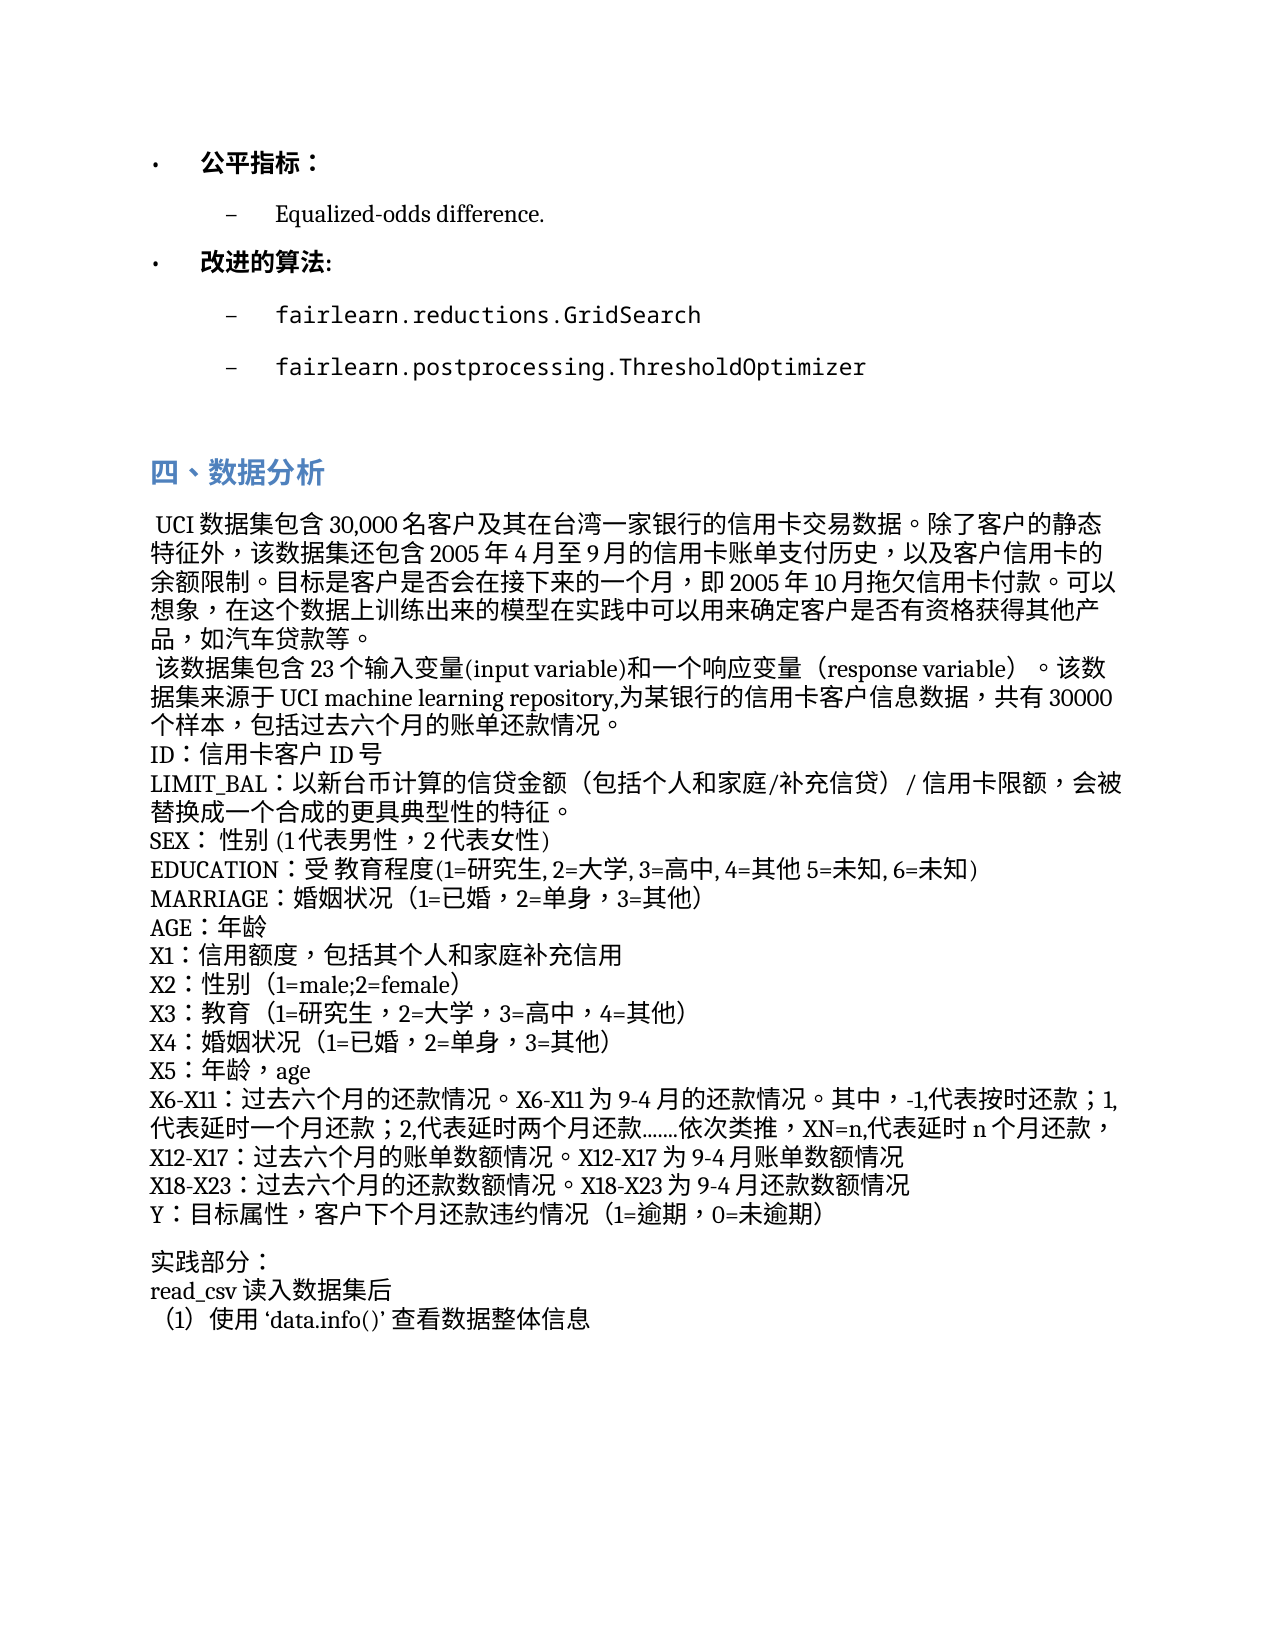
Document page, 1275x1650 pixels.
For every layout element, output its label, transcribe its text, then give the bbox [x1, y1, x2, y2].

subtitle 四、数据分析 [150, 452, 1125, 492]
text UCI数据集包含30,000名客户及其在台湾一家银行的信用卡交易数据。除了客户的静态特征外，该数据集还包含2005年4月至9月的信用卡账单支付历史，以及客户信用卡的余额限制。目标是客户是否会在接下来的一个月，即2005年10月拖欠信用卡付款。可以想象，在这个数据上训练出来的模型在实践中可以用来确定客户是否有资格获得其他产品，如汽车贷款等。 该数据集包含23个输入变量(input variable)和一个响应变量（response variable）。该数据集来源于UCI machine learning repository,为某银行的信用卡客户信息数据，共有30000个样本，包括过去六个月的账单还款情况。 ID：信用卡客户ID号 LIMIT_BAL：以新台币计算的信贷金额（包括个人和家庭/补充信贷）/ 信用卡限额，会被替换成一个合成的更具典型性的特征。 SEX： 性别 (1代表男性，2代表女性) EDUCATION：受 教育程度(1=研究生, 2=大学, 3=高中, 4=其他 5=未知, 6=未知) MARRIAGE：婚姻状况（1=已婚，2=单身，3=其他） AGE：年龄 X1：信用额度，包括其个人和家庭补充信用 X2：性别（1=male;2=female） X3：教育（1=研究生，2=大学，3=高中，4=其他） X4：婚姻状况（1=已婚，2=单身，3=其他） X5：年龄，age X6-X11：过去六个月的还款情况。X6-X11为9-4月的还款情况。其中，-1,代表按时还款；1,代表延时一个月还款；2,代表延时两个月还款.......依次类推，XN=n,代表延时n个月还款， X12-X17：过去六个月的账单数额情况。X12-X17为9-4月账单数额情况 X18-X23：过去六个月的还款数额情况。X18-X23为9-4月还款数额情况 Y：目标属性，客户下个月还款违约情况（1=逾期，0=未逾期） [150, 511, 1125, 1230]
list 公平指标： [150, 150, 1125, 179]
list 改进的算法: [150, 249, 1125, 278]
list fairlearn.postprocessing.ThresholdOptimizer [225, 351, 1125, 382]
text 实践部分： read_csv读入数据集后 （1）使用 ‘data.info()’ 查看数据整体信息 [150, 1248, 1125, 1335]
list fairlearn.reductions.GridSearch [225, 299, 1125, 330]
list Equalized-odds difference. [225, 199, 1125, 228]
